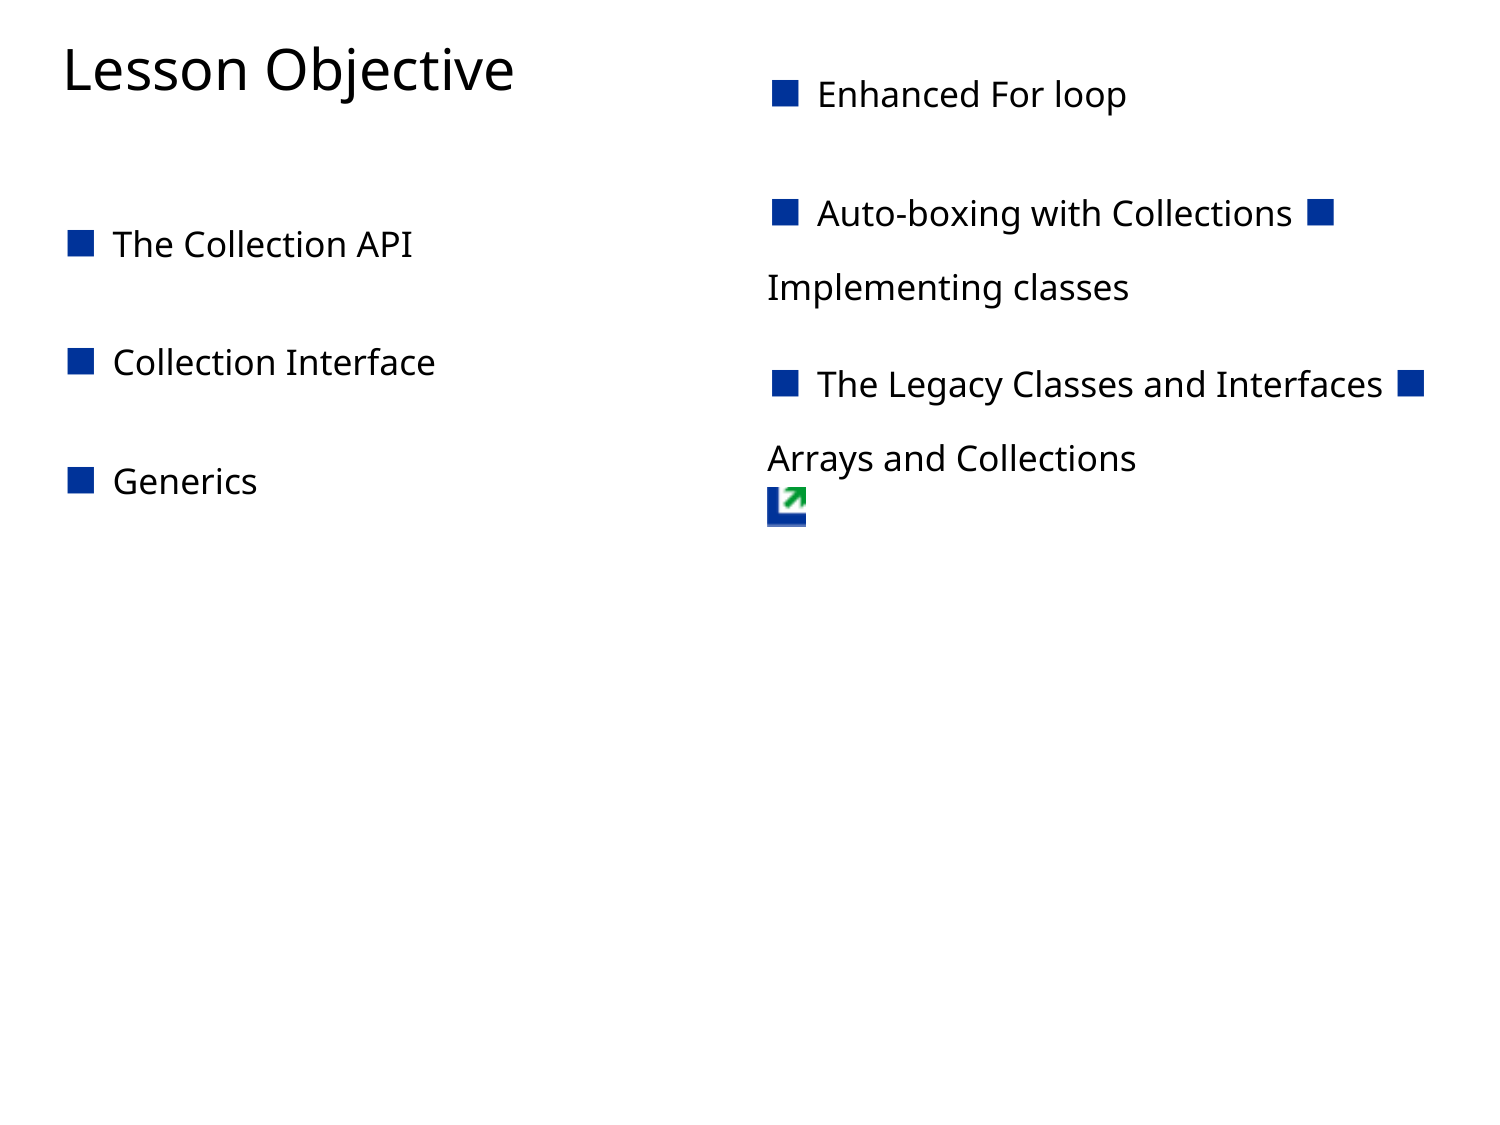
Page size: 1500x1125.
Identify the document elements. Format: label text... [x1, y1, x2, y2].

text ▪ Auto-boxing with Collections ▪ Implementing classes [767, 148, 1472, 311]
text ▪ Enhanced For loop [767, 29, 1472, 138]
text ▪ The Collection API [63, 179, 767, 288]
text Lesson Objective [63, 29, 767, 107]
text ▪ The Legacy Classes and Interfaces ▪ Arrays and Collections [767, 319, 1472, 482]
text ▪ Collection Interface [63, 297, 767, 406]
text ▪ Generics [63, 416, 767, 524]
picture [767, 487, 806, 527]
